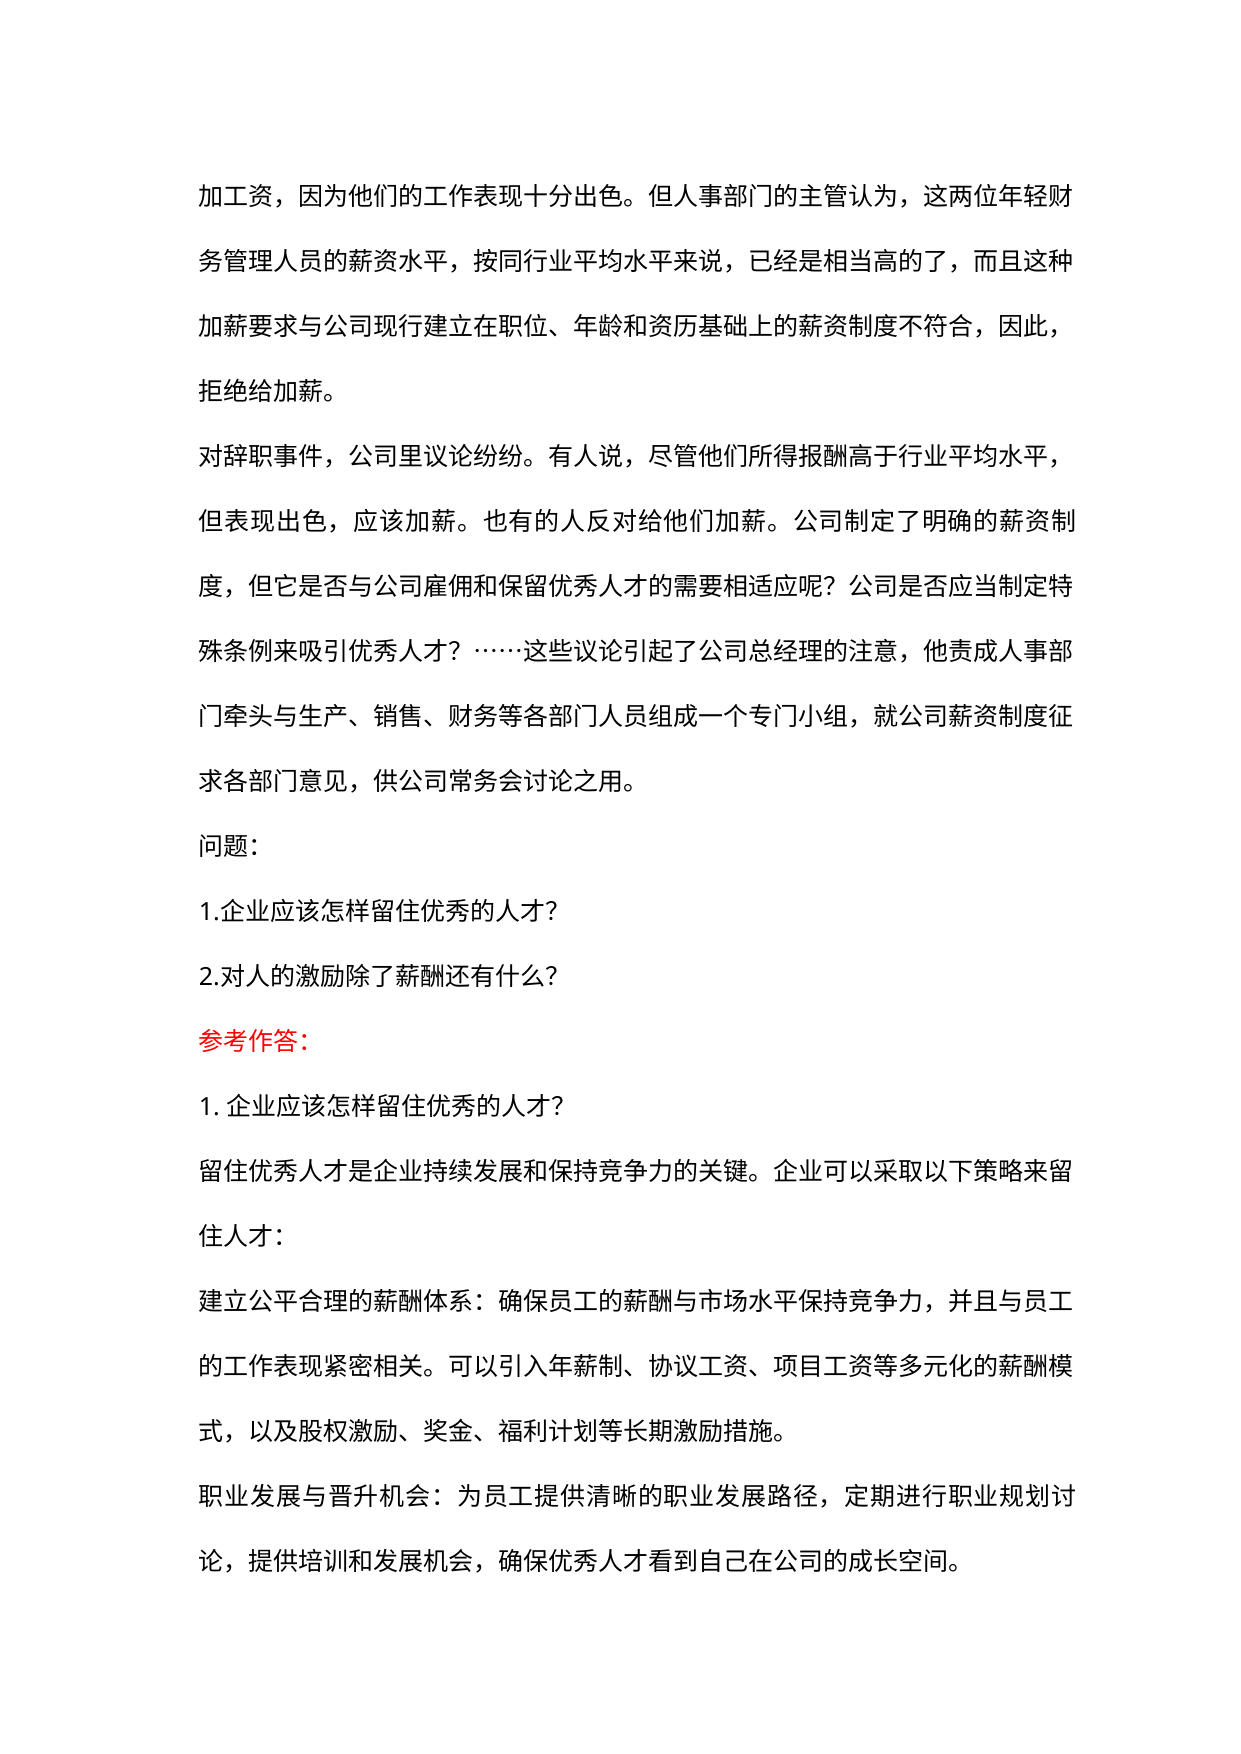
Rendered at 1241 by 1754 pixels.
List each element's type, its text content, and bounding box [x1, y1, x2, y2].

table_cell 留住优秀人才是企业持续发展和保持竞争力的关键。企业可以采取以下策略来留住人才： [188, 1137, 1087, 1267]
table_cell 职业发展与晋升机会：为员工提供清晰的职业发展路径，定期进行职业规划讨论，提供培训和发展机会，确保优秀人才看到自己在公司的成长空间。 [188, 1462, 1087, 1592]
table_cell 参考作答： [188, 1007, 1087, 1072]
table_cell 对辞职事件，公司里议论纷纷。有人说，尽管他们所得报酬高于行业平均水平，但表现出色，应该加薪。也有的人反对给他们加薪。公司制定了明确的薪资制度，但它是否与公司雇佣和保留优秀人才的需要相适应呢？公司是否应当制定特殊条例来吸引优秀人才？……这些议论引起了公司总经理的注意，他责成人事部门牵头与生产、销售、财务等各部门人员组成一个专门小组，就公司薪资制度征求各部门意见，供公司常务会讨论之用。 [188, 422, 1087, 812]
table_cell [188, 162, 1087, 422]
table_cell 建立公平合理的薪酬体系：确保员工的薪酬与市场水平保持竞争力，并且与员工的工作表现紧密相关。可以引入年薪制、协议工资、项目工资等多元化的薪酬模式，以及股权激励、奖金、福利计划等长期激励措施。 [188, 1267, 1087, 1462]
table_cell 2.对人的激励除了薪酬还有什么？ [188, 942, 1087, 1007]
table_cell 1. 企业应该怎样留住优秀的人才？ [188, 1072, 1087, 1137]
table_cell 问题： [188, 812, 1087, 877]
table_cell 1.企业应该怎样留住优秀的人才？ [188, 877, 1087, 942]
